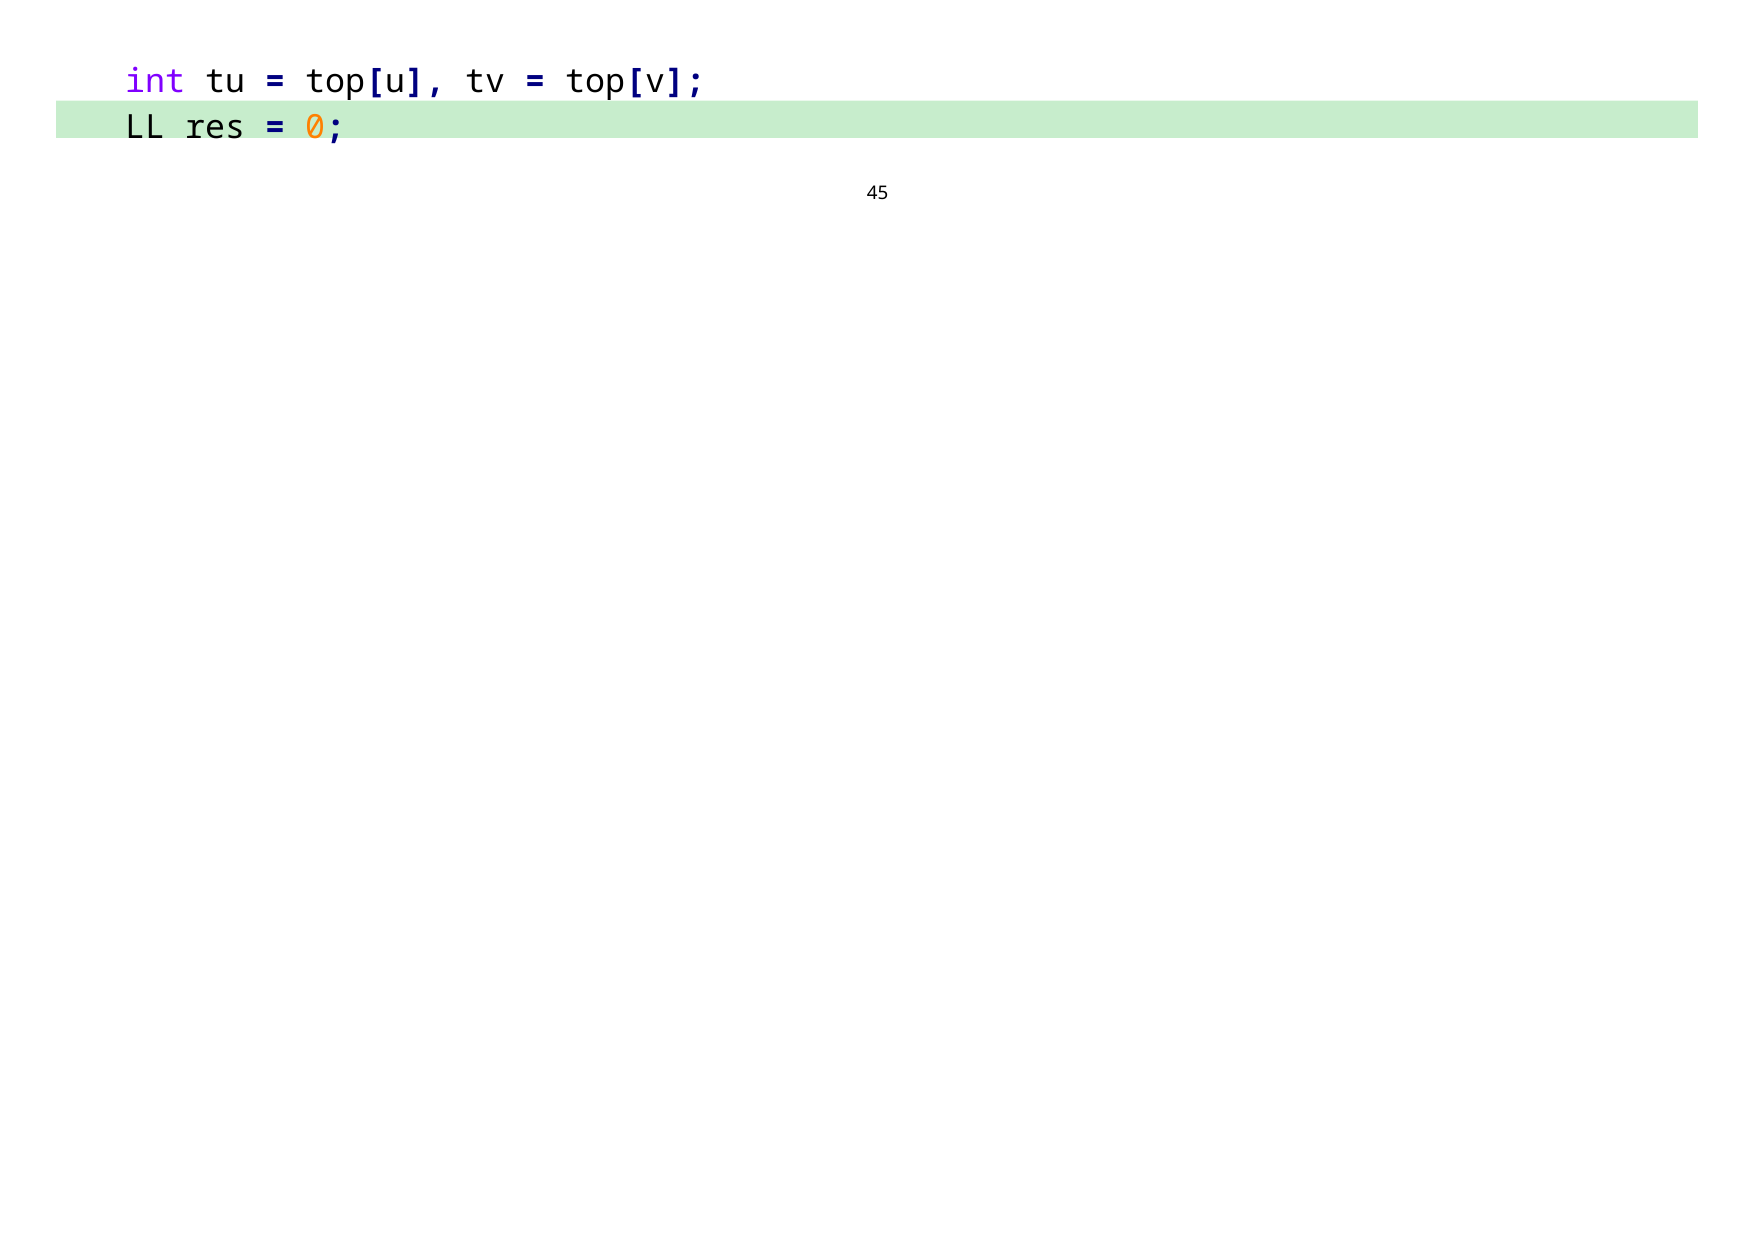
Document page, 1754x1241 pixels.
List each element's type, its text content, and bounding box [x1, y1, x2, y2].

text int tu = top[u], tv = top[v]; [125, 58, 1604, 102]
text LL res = 0; [125, 104, 1604, 147]
text 45 [867, 184, 1604, 203]
